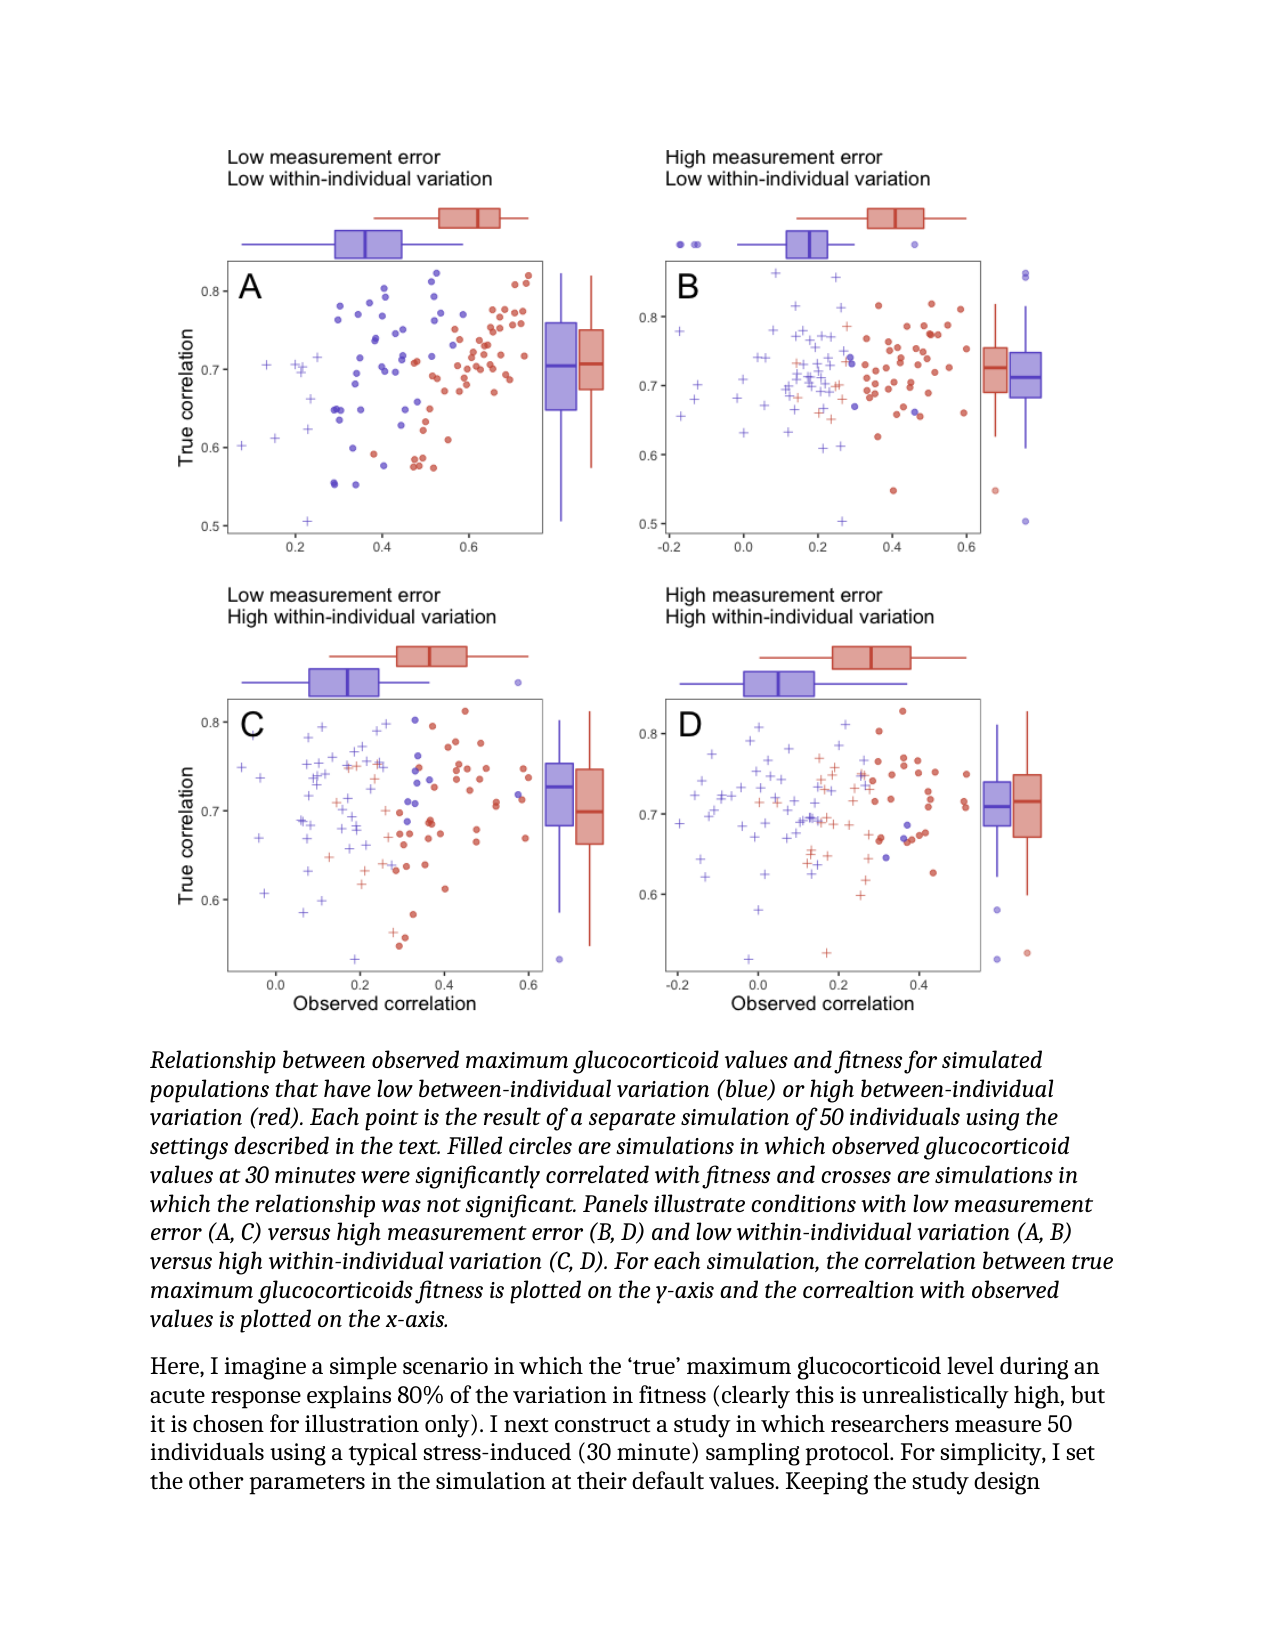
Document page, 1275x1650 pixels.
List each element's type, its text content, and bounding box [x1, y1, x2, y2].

picture [168, 150, 1044, 1025]
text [150, 1352, 1125, 1496]
text Relationship between observed maximum glucocorticoid values and fitness for simulated populations that have low between-individual variation (blue) or high between-individual variation (red). Each point is the result of a separate simulation of 50 individuals using the settings described in the text. Filled circles are simulations in which observed glucocorticoid values at 30 minutes were significantly correlated with fitness and crosses are simulations in which the relationship was not significant. Panels illustrate conditions with low measurement error (A, C) versus high measurement error (B, D) and low within-individual variation (A, B) versus high within-individual variation (C, D). For each simulation, the correlation between true maximum glucocorticoids fitness is plotted on the y-axis and the correaltion with observed values is plotted on the x-axis. [150, 1046, 1125, 1333]
